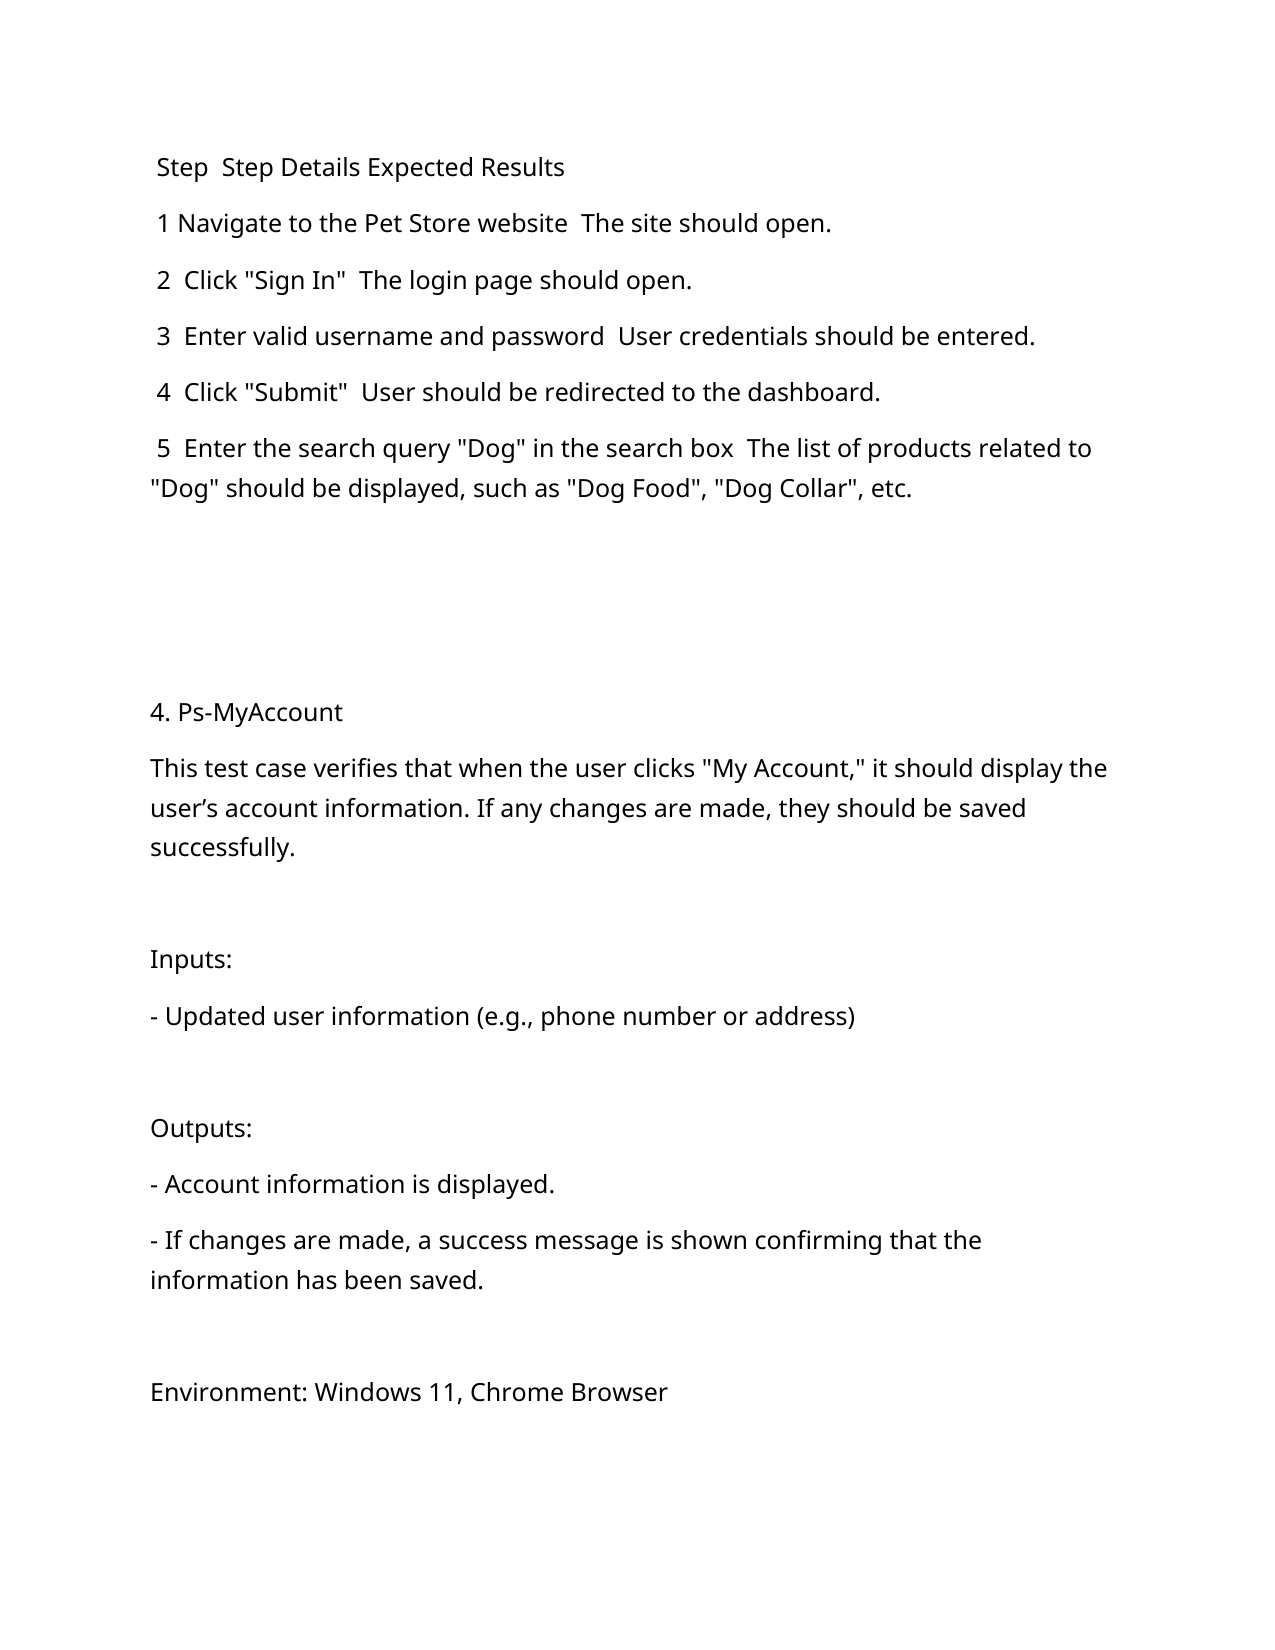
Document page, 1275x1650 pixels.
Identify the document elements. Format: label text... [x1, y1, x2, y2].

text 1 Navigate to the Pet Store website The site should open. [150, 206, 1125, 240]
text Outputs: [150, 1111, 1125, 1145]
text 3 Enter valid username and password User credentials should be entered. [150, 318, 1125, 352]
text 2 Click "Sign In" The login page should open. [150, 262, 1125, 296]
text - Account information is displayed. [150, 1167, 1125, 1201]
text - Updated user information (e.g., phone number or address) [150, 998, 1125, 1032]
text 4 Click "Submit" User should be redirected to the dashboard. [150, 374, 1125, 409]
text - If changes are made, a success message is shown confirming that the information has been saved. [150, 1223, 1125, 1296]
text 5 Enter the search query "Dog" in the search box The list of products related to "Dog" should be displayed, such as "Dog Food", "Dog Collar", etc. [150, 431, 1125, 504]
text This test case verifies that when the user clicks "My Account," it should display the user’s account information. If any changes are made, they should be saved successfully. [150, 751, 1125, 864]
text 4. Ps-MyAccount [150, 695, 1125, 729]
text Inputs: [150, 942, 1125, 976]
text Step Step Details Expected Results [150, 150, 1125, 184]
text Environment: Windows 11, Chrome Browser [150, 1375, 1125, 1409]
